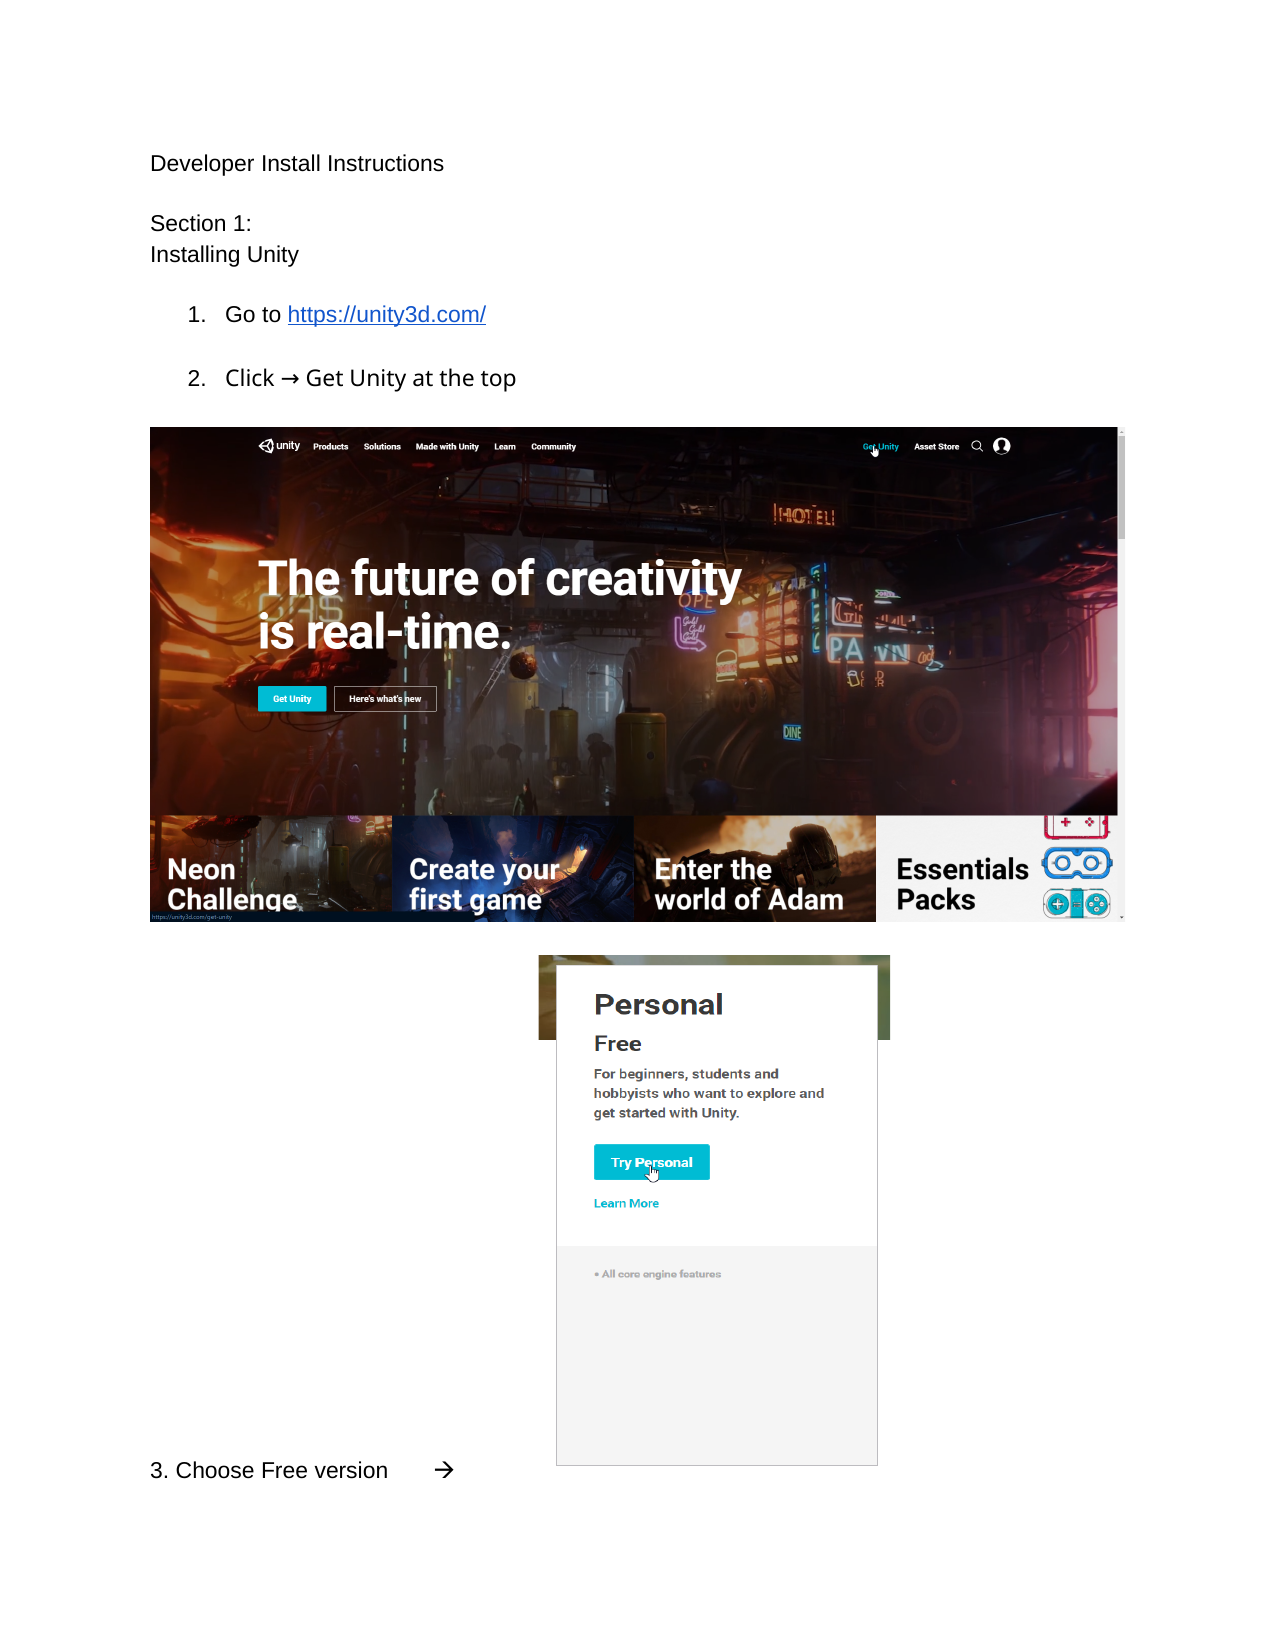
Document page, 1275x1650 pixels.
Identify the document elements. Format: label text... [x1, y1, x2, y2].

picture [150, 427, 1125, 922]
text Developer Install Instructions [150, 150, 1125, 176]
list Click → Get Unity at the top [187, 361, 1125, 393]
list Go to https://unity3d.com/ [187, 301, 1125, 327]
text Section 1: [150, 210, 1125, 237]
picture [538, 955, 890, 1479]
text Installing Unity [150, 241, 1125, 267]
